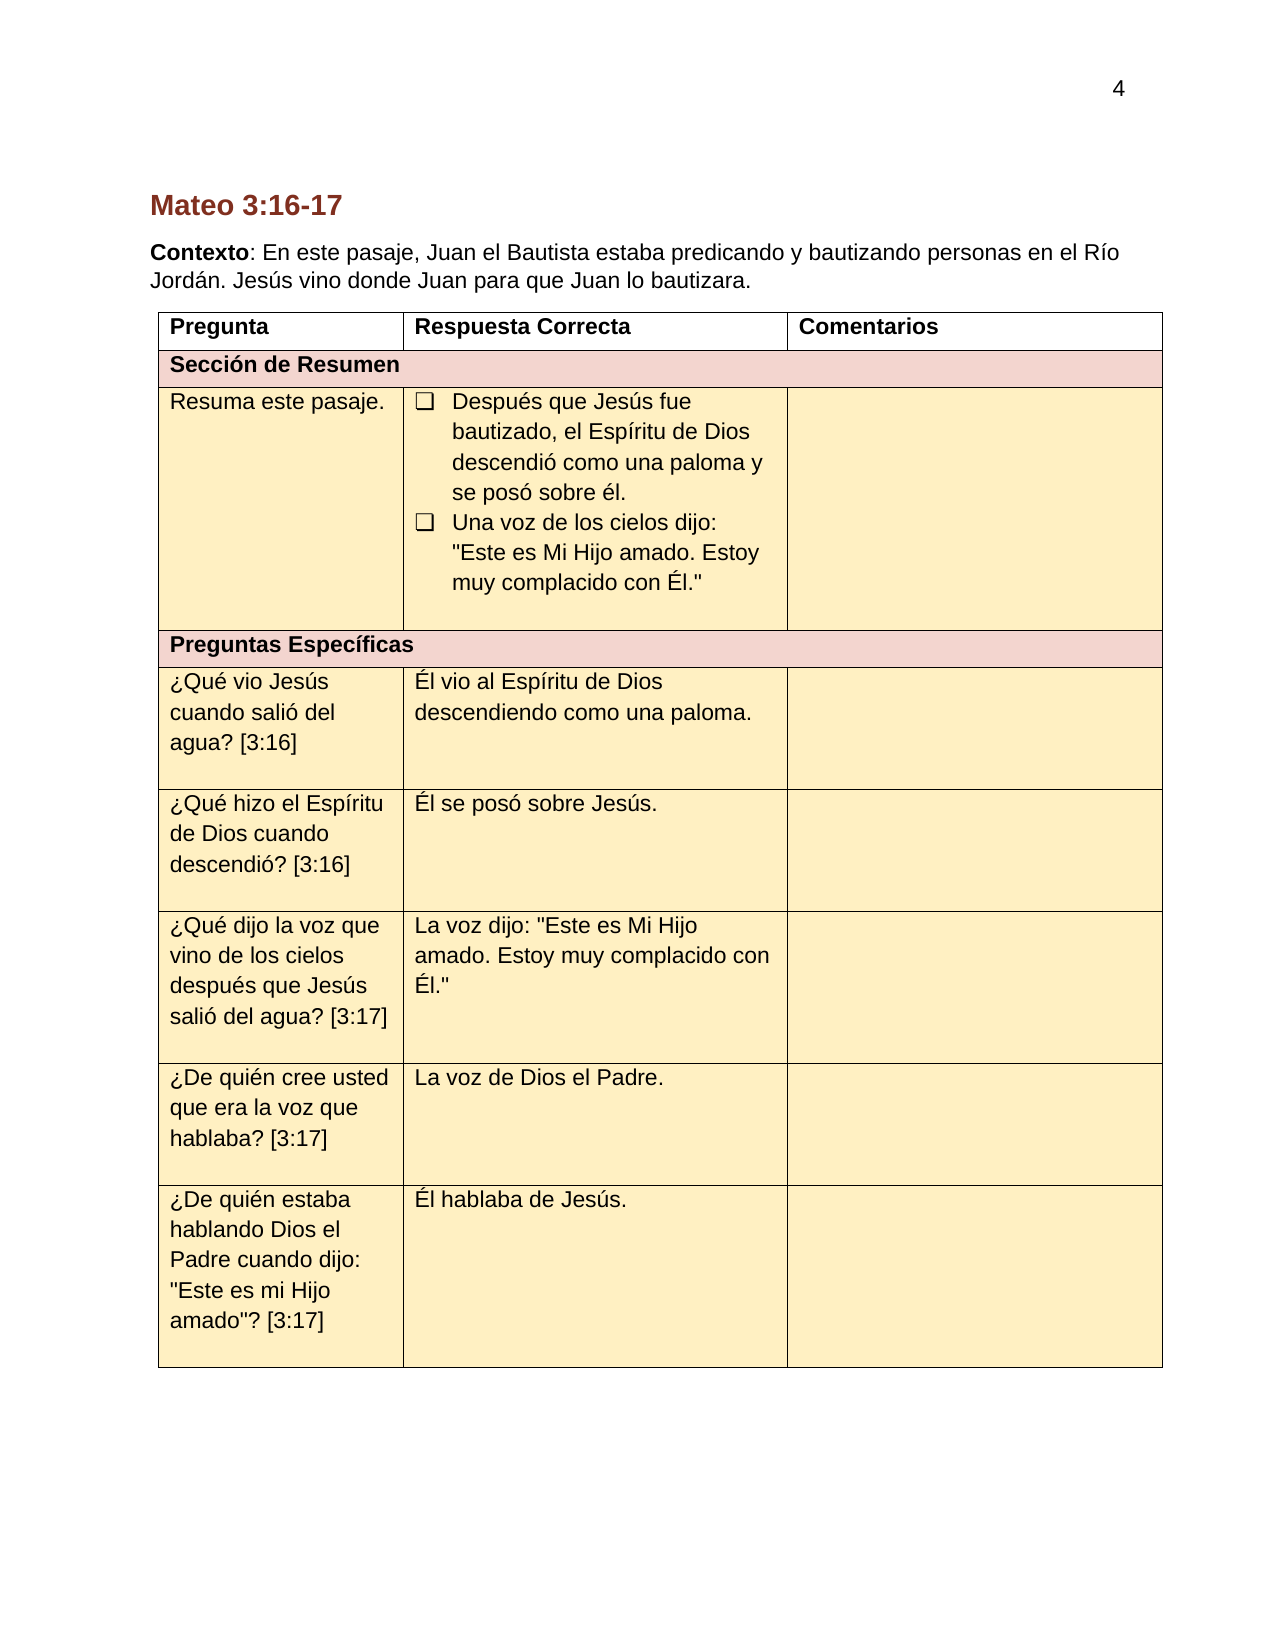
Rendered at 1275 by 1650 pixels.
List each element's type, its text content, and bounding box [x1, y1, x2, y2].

table_cell [788, 1064, 1162, 1185]
table_cell Sección de Resumen [159, 351, 1162, 387]
table_cell Él hablaba de Jesús. [404, 1186, 787, 1367]
table_header Comentarios [788, 313, 1162, 349]
subtitle Mateo 3:16-17 [150, 187, 1125, 221]
table_cell Él se posó sobre Jesús. [404, 790, 787, 911]
table_cell Después que Jesús fue bautizado, el Espíritu de Dios descendió como una paloma y se posó sobre él. Una voz de los cielos dijo: "Este es Mi Hijo amado. Estoy muy complacido con Él." [404, 388, 787, 630]
table_cell Resuma este pasaje. [159, 388, 403, 630]
table_cell ¿Qué vio Jesús cuando salió del agua? [3:16] [159, 668, 403, 789]
table_header Respuesta Correcta [404, 313, 787, 349]
table_cell [788, 668, 1162, 789]
table_cell [788, 912, 1162, 1063]
table_header Pregunta [159, 313, 403, 349]
table_cell [788, 388, 1162, 630]
table_cell La voz de Dios el Padre. [404, 1064, 787, 1185]
table_cell [788, 1186, 1162, 1367]
table_cell ¿Qué dijo la voz que vino de los cielos después que Jesús salió del agua? [3:17] [159, 912, 403, 1063]
table_cell Él vio al Espíritu de Dios descendiendo como una paloma. [404, 668, 787, 789]
table_cell La voz dijo: "Este es Mi Hijo amado. Estoy muy complacido con Él." [404, 912, 787, 1063]
text Contexto: En este pasaje, Juan el Bautista estaba predicando y bautizando personas en el Río Jordán. Jesús vino donde Juan para que Juan lo bautizara. [150, 238, 1125, 293]
table_cell ¿De quién estaba hablando Dios el Padre cuando dijo: "Este es mi Hijo amado"? [3:17] [159, 1186, 403, 1367]
table_cell ¿Qué hizo el Espíritu de Dios cuando descendió? [3:16] [159, 790, 403, 911]
table_cell ¿De quién cree usted que era la voz que hablaba? [3:17] [159, 1064, 403, 1185]
table_cell [788, 790, 1162, 911]
table_cell Preguntas Específicas [159, 631, 1162, 667]
